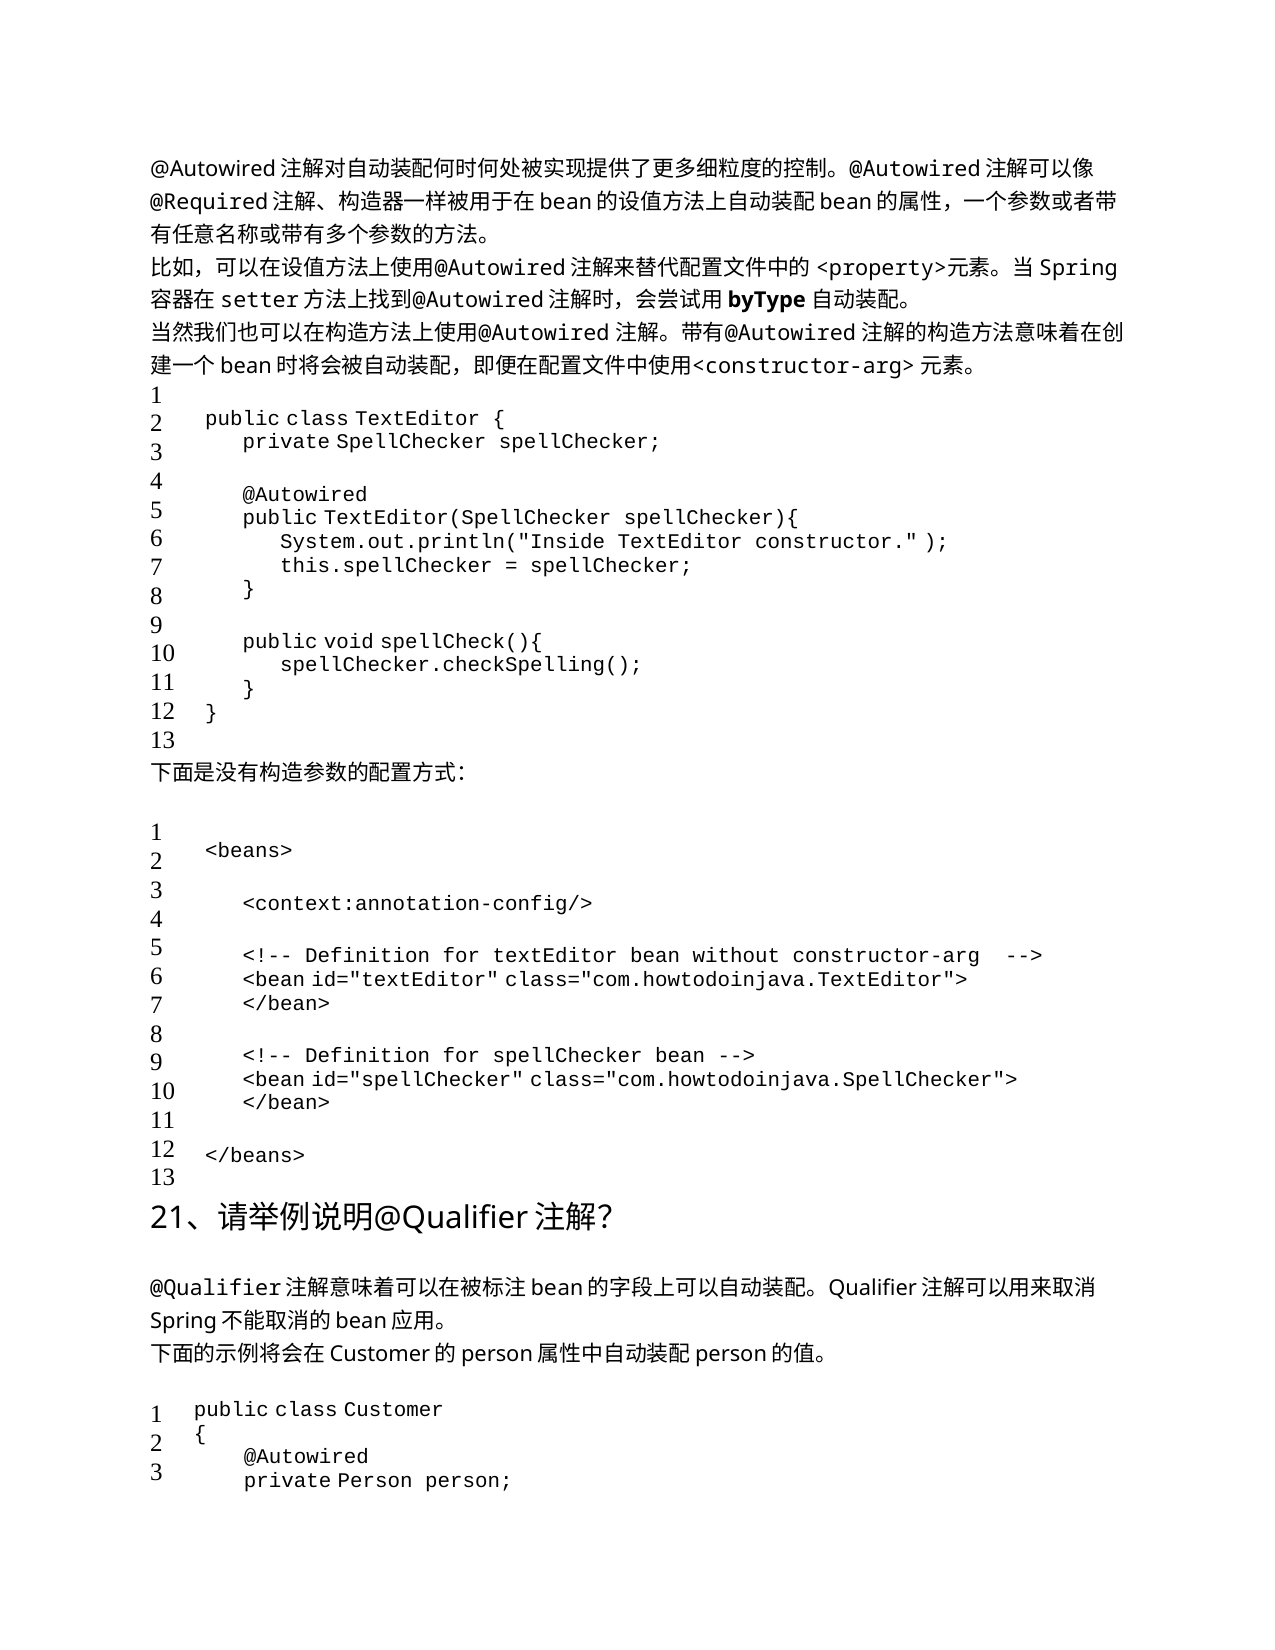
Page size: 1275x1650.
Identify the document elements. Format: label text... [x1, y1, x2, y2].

text 下面是没有构造参数的配置方式： [150, 753, 1125, 786]
table_header 1 2 3 4 5 6 7 8 9 10 11 12 13 [150, 818, 205, 1191]
table_header 1 2 3 4 5 [150, 1399, 194, 1494]
text 比如，可以在设值方法上使用@Autowired注解来替代配置文件中的 <property>元素。当Spring容器在setter方法上找到@Autowired注解时，会尝试用byType 自动装配。 [150, 248, 1125, 314]
table_header 1 2 3 4 5 6 7 8 9 10 11 12 13 [150, 380, 205, 753]
text 21、请举例说明@Qualifier注解？ [150, 1191, 1125, 1238]
text @Qualifier注解意味着可以在被标注bean的字段上可以自动装配。Qualifier注解可以用来取消Spring不能取消的bean应用。 [150, 1269, 1125, 1335]
text 下面的示例将会在Customer的person属性中自动装配person的值。 [150, 1335, 1125, 1368]
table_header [194, 1399, 1119, 1494]
table_header <beans> <context:annotation-config/> <!-- Definition for textEditor bean without constructor-arg --> <bean id="textEditor" class="com.howtodoinjava.TextEditor"> </bean> <!-- Definition for spellChecker bean --> <bean id="spellChecker" class="com.howtodoinjava.SpellChecker"> </bean> </beans> [205, 818, 1119, 1191]
text @Autowired注解对自动装配何时何处被实现提供了更多细粒度的控制。@Autowired注解可以像@Required注解、构造器一样被用于在bean的设值方法上自动装配bean的属性，一个参数或者带有任意名称或带有多个参数的方法。 [150, 150, 1125, 248]
text 当然我们也可以在构造方法上使用@Autowired 注解。带有@Autowired 注解的构造方法意味着在创建一个bean时将会被自动装配，即便在配置文件中使用<constructor-arg> 元素。 [150, 314, 1125, 380]
table_header public class TextEditor { private SpellChecker spellChecker; @Autowired public TextEditor(SpellChecker spellChecker){ System.out.println("Inside TextEditor constructor." ); this.spellChecker = spellChecker; } public void spellCheck(){ spellChecker.checkSpelling(); } } [205, 380, 1119, 753]
